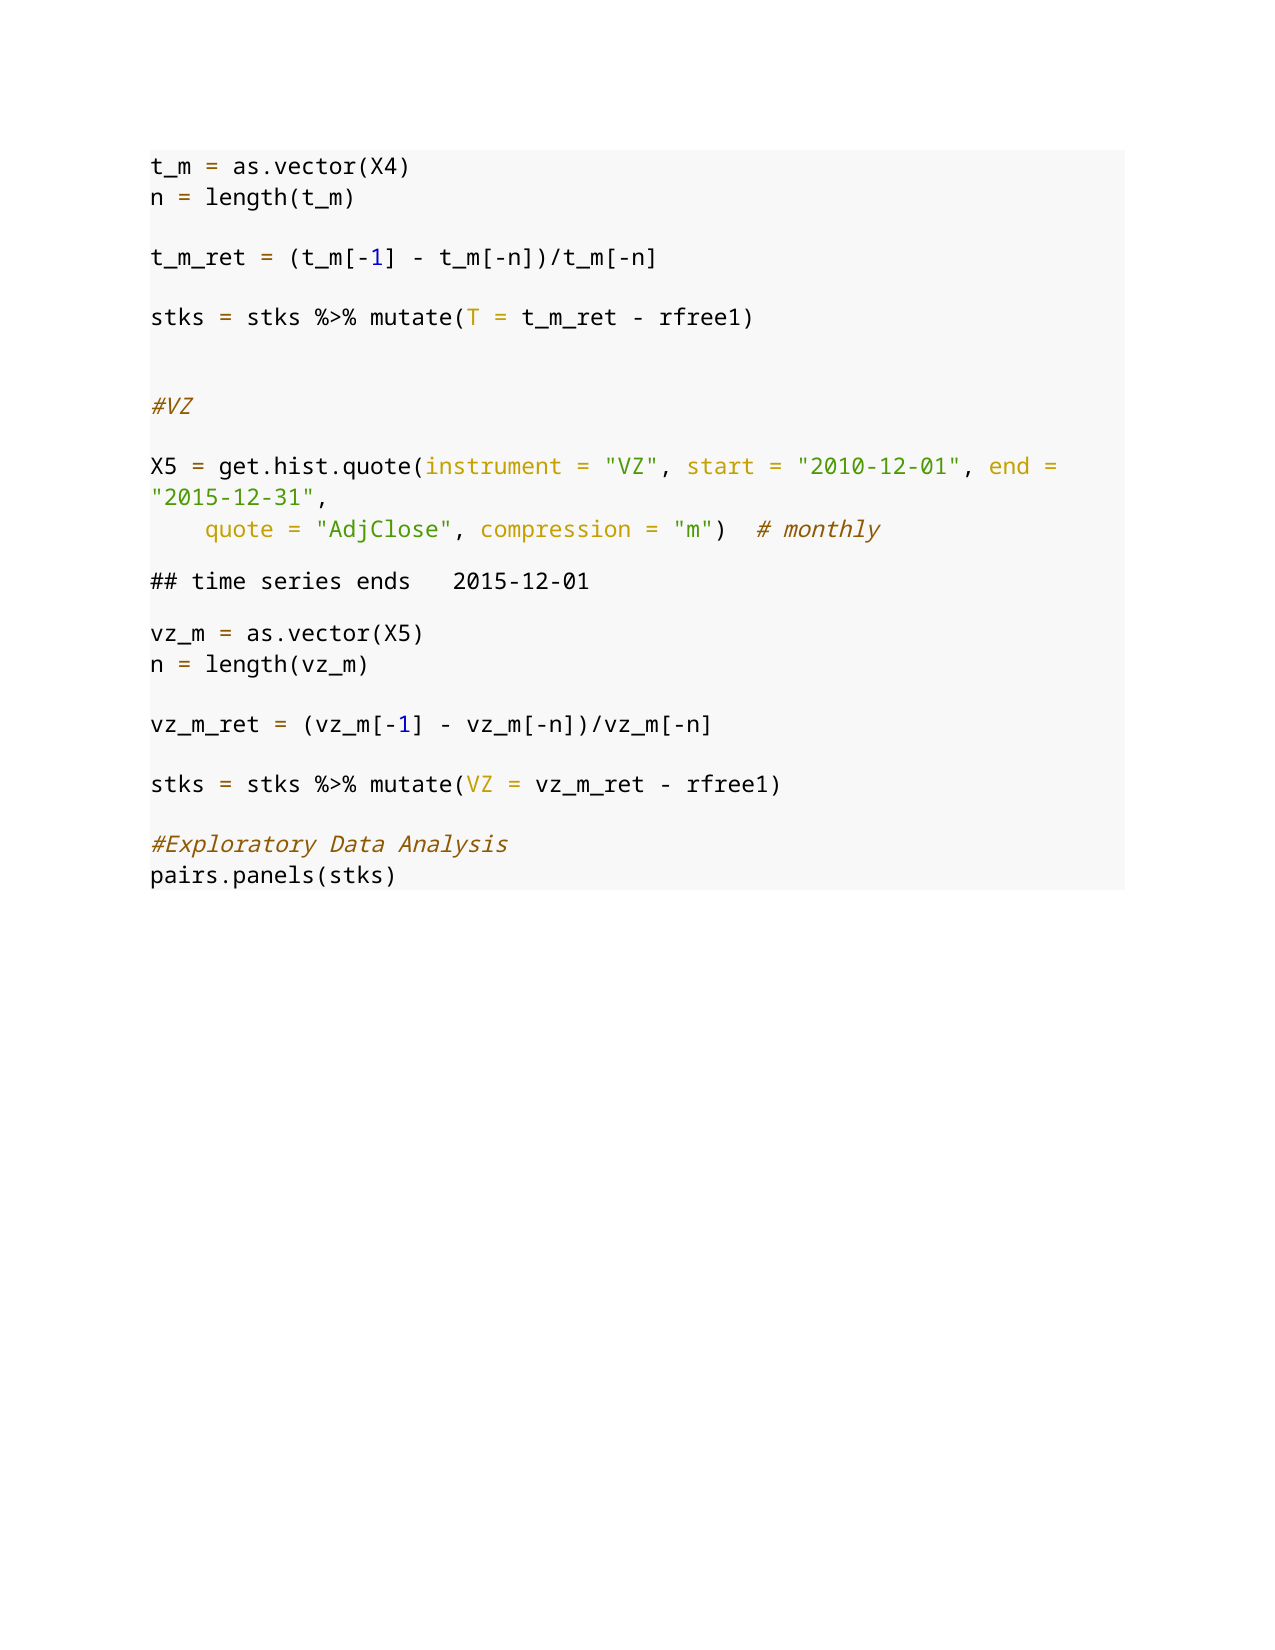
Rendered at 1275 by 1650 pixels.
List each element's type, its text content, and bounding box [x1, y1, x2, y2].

text vz_m = as.vector(X5) n = length(vz_m) vz_m_ret = (vz_m[-1] - vz_m[-n])/vz_m[-n] stks = stks %>% mutate(VZ = vz_m_ret - rfree1) #Exploratory Data Analysis pairs.panels(stks) [150, 617, 1125, 890]
text ## time series ends 2015-12-01 [150, 564, 1125, 596]
text t_m = as.vector(X4) n = length(t_m) t_m_ret = (t_m[-1] - t_m[-n])/t_m[-n] stks = stks %>% mutate(T = t_m_ret - rfree1) #VZ X5 = get.hist.quote(instrument = "VZ", start = "2010-12-01", end = "2015-12-31", quote = "AdjClose", compression = "m") # monthly [150, 150, 1125, 544]
